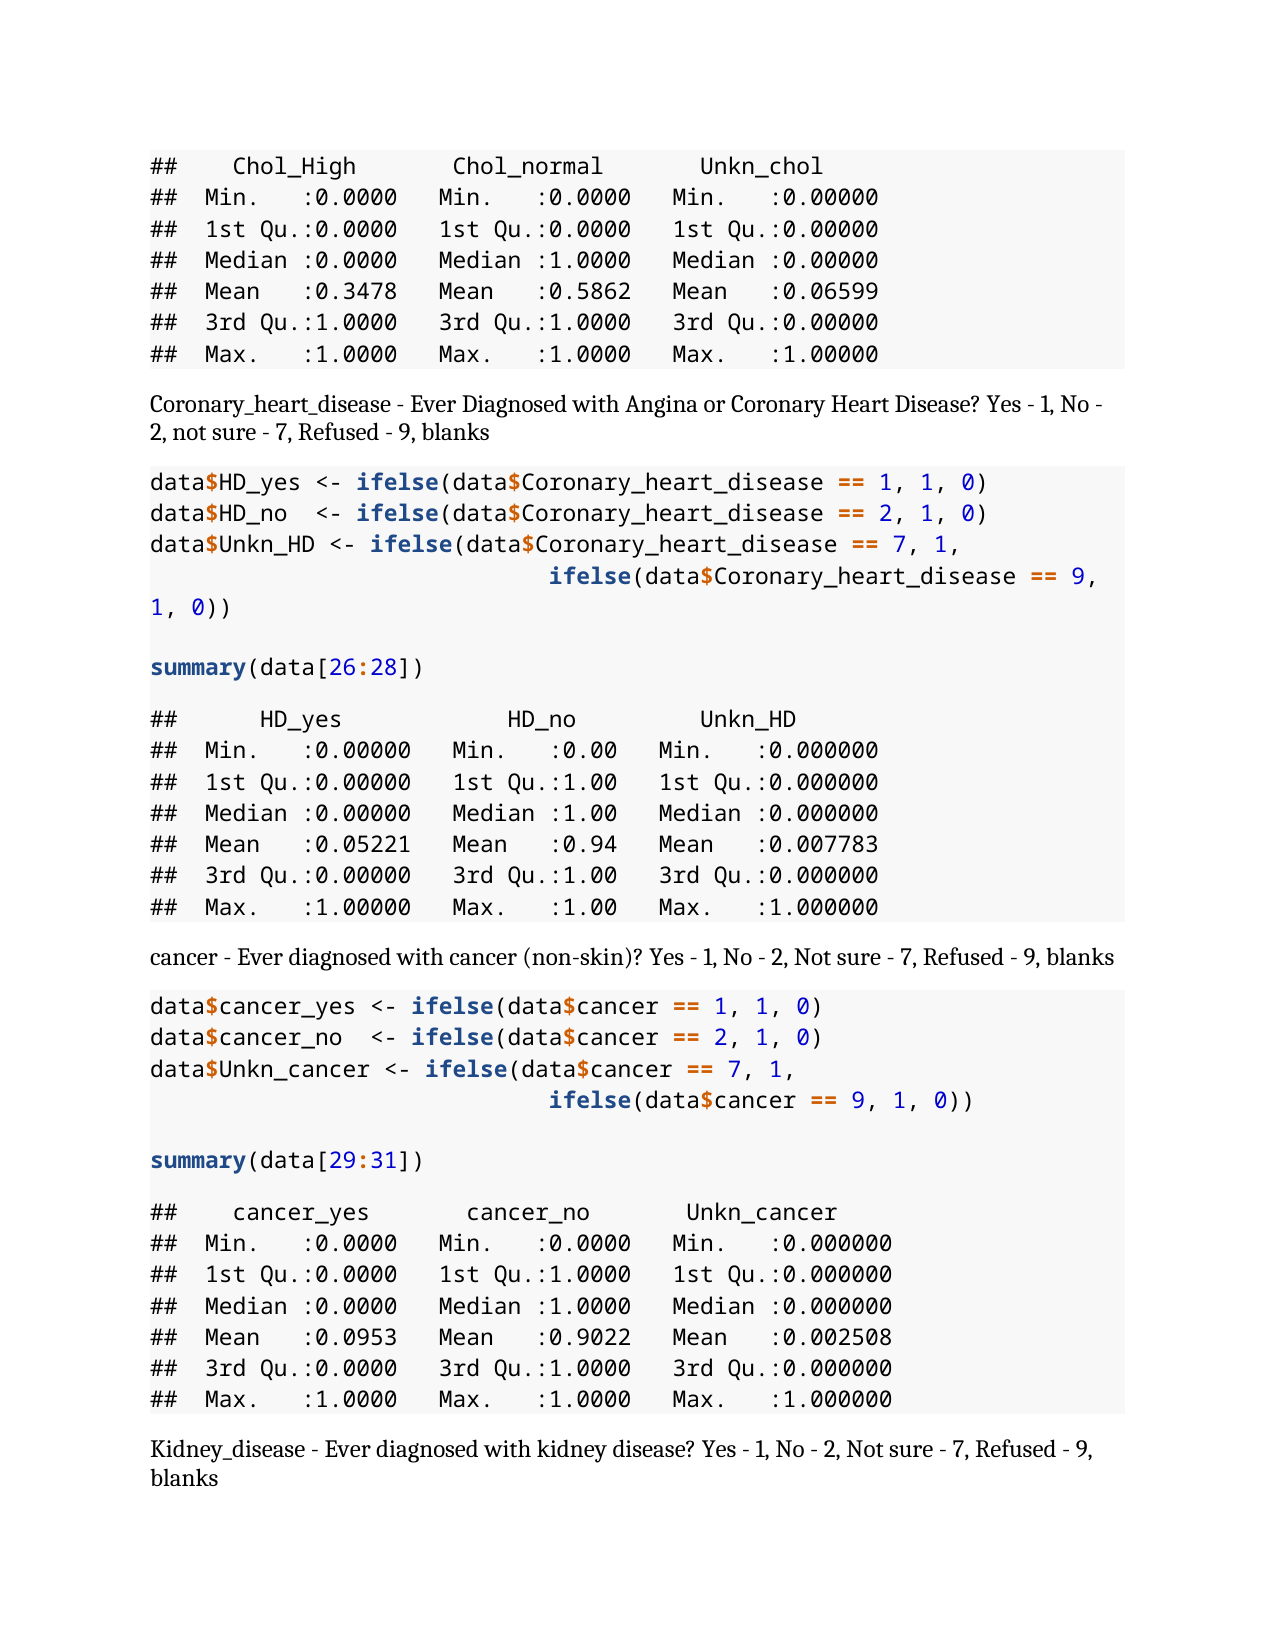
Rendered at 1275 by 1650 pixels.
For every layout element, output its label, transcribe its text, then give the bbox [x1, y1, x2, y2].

text Kidney_disease - Ever diagnosed with kidney disease? Yes - 1, No - 2, Not sure - 7, Refused - 9, blanks [150, 1435, 1125, 1493]
text ## Chol_High Chol_normal Unkn_chol ## Min. :0.0000 Min. :0.0000 Min. :0.00000 ## 1st Qu.:0.0000 1st Qu.:0.0000 1st Qu.:0.00000 ## Median :0.0000 Median :1.0000 Median :0.00000 ## Mean :0.3478 Mean :0.5862 Mean :0.06599 ## 3rd Qu.:1.0000 3rd Qu.:1.0000 3rd Qu.:0.00000 ## Max. :1.0000 Max. :1.0000 Max. :1.00000 [150, 150, 1125, 369]
text data$HD_yes <- ifelse(data$Coronary_heart_disease == 1, 1, 0) data$HD_no <- ifelse(data$Coronary_heart_disease == 2, 1, 0) data$Unkn_HD <- ifelse(data$Coronary_heart_disease == 7, 1, ifelse(data$Coronary_heart_disease == 9, 1, 0)) summary(data[26:28]) [150, 466, 1125, 682]
text ## cancer_yes cancer_no Unkn_cancer ## Min. :0.0000 Min. :0.0000 Min. :0.000000 ## 1st Qu.:0.0000 1st Qu.:1.0000 1st Qu.:0.000000 ## Median :0.0000 Median :1.0000 Median :0.000000 ## Mean :0.0953 Mean :0.9022 Mean :0.002508 ## 3rd Qu.:0.0000 3rd Qu.:1.0000 3rd Qu.:0.000000 ## Max. :1.0000 Max. :1.0000 Max. :1.000000 [150, 1196, 1125, 1414]
text Coronary_heart_disease - Ever Diagnosed with Angina or Coronary Heart Disease? Yes - 1, No - 2, not sure - 7, Refused - 9, blanks [150, 389, 1125, 447]
text ## HD_yes HD_no Unkn_HD ## Min. :0.00000 Min. :0.00 Min. :0.000000 ## 1st Qu.:0.00000 1st Qu.:1.00 1st Qu.:0.000000 ## Median :0.00000 Median :1.00 Median :0.000000 ## Mean :0.05221 Mean :0.94 Mean :0.007783 ## 3rd Qu.:0.00000 3rd Qu.:1.00 3rd Qu.:0.000000 ## Max. :1.00000 Max. :1.00 Max. :1.000000 [150, 703, 1125, 922]
text cancer - Ever diagnosed with cancer (non-skin)? Yes - 1, No - 2, Not sure - 7, Refused - 9, blanks [150, 942, 1125, 971]
text data$cancer_yes <- ifelse(data$cancer == 1, 1, 0) data$cancer_no <- ifelse(data$cancer == 2, 1, 0) data$Unkn_cancer <- ifelse(data$cancer == 7, 1, ifelse(data$cancer == 9, 1, 0)) summary(data[29:31]) [150, 990, 1125, 1175]
